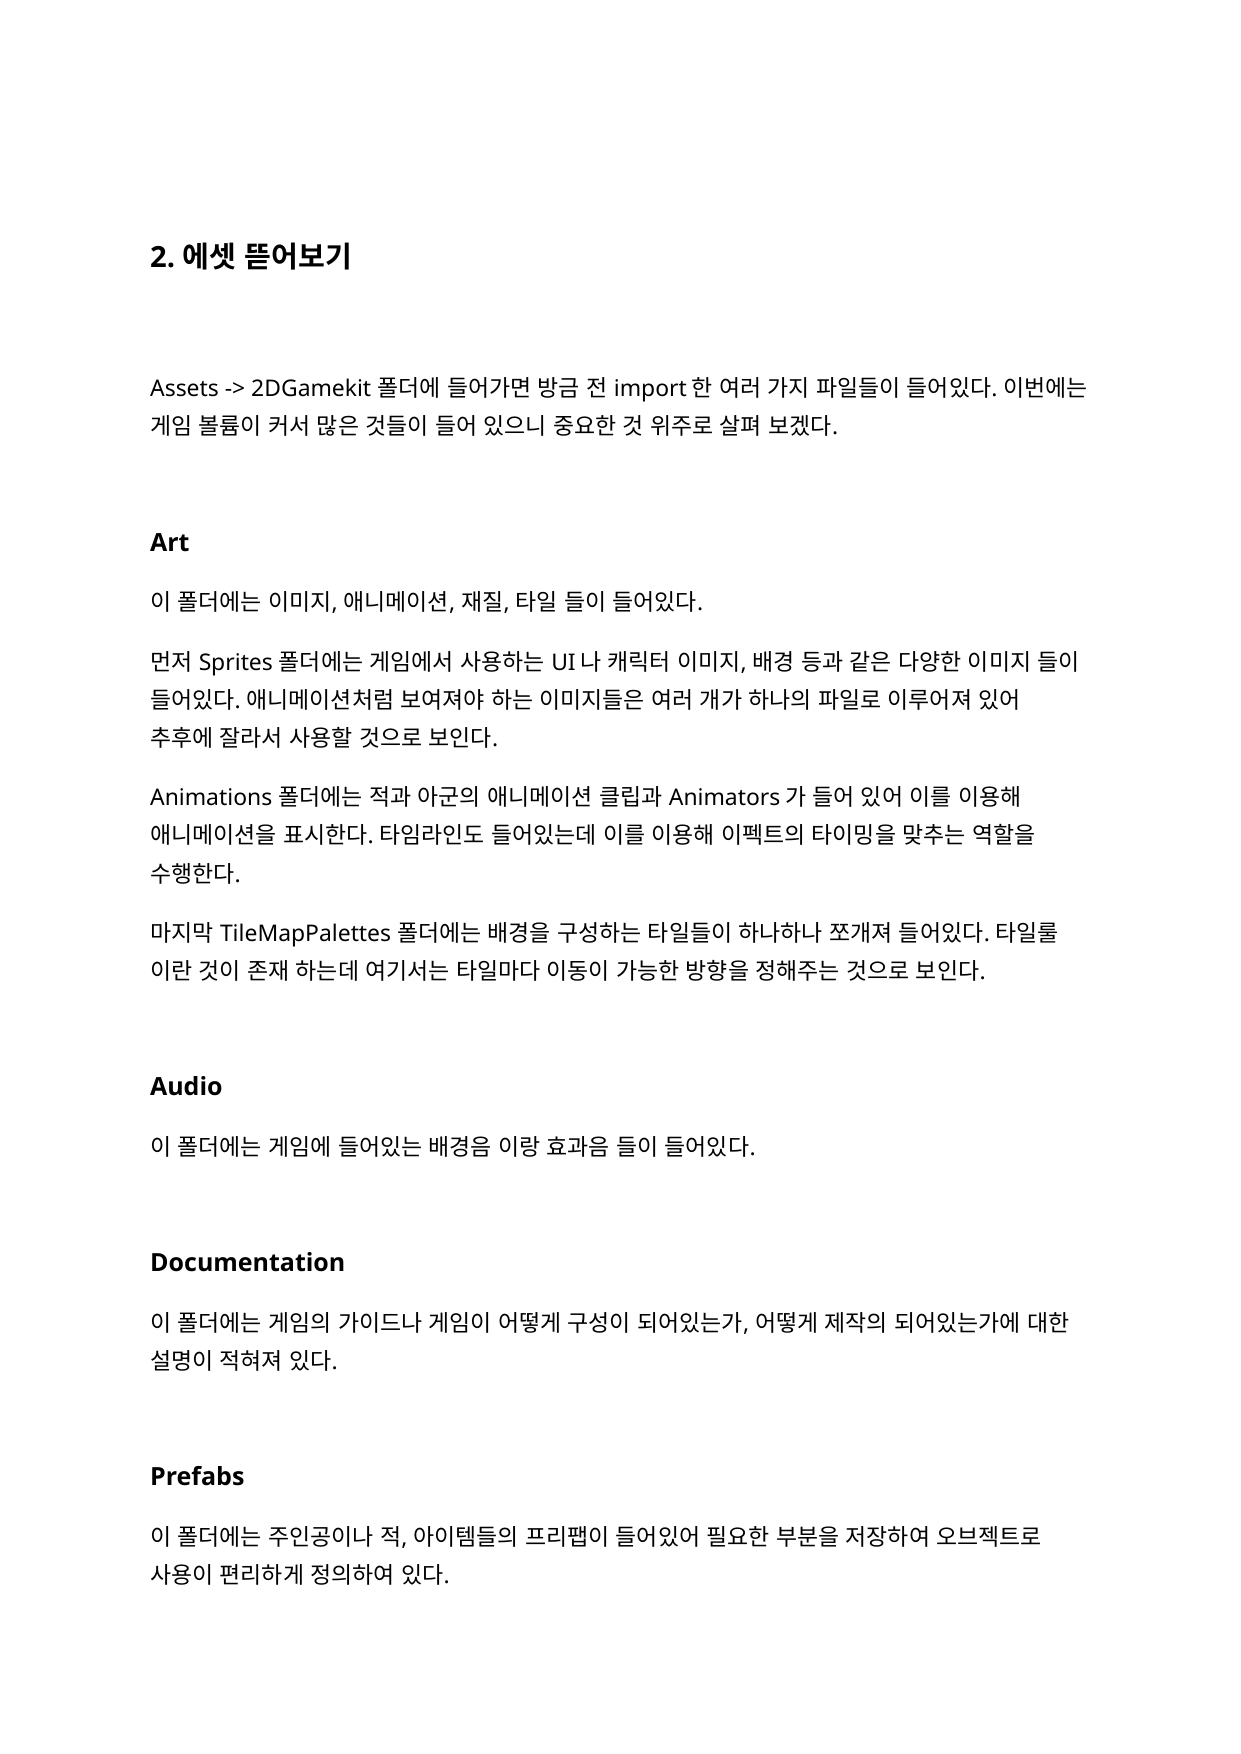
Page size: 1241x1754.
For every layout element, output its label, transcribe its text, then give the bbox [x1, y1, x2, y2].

text 이 폴더에는 주인공이나 적, 아이템들의 프리팹이 들어있어 필요한 부분을 저장하여 오브젝트로 사용이 편리하게 정의하여 있다. [150, 1519, 1090, 1590]
text 이 폴더에는 게임의 가이드나 게임이 어떻게 구성이 되어있는가, 어떻게 제작의 되어있는가에 대한 설명이 적혀져 있다. [150, 1305, 1090, 1376]
text Audio [150, 1069, 1090, 1103]
text Prefabs [150, 1459, 1090, 1493]
text 이 폴더에는 게임에 들어있는 배경음 이랑 효과음 들이 들어있다. [150, 1129, 1090, 1162]
text Art [150, 524, 1090, 558]
text Animations 폴더에는 적과 아군의 애니메이션 클립과 Animators가 들어 있어 이를 이용해 애니메이션을 표시한다. 타임라인도 들어있는데 이를 이용해 이펙트의 타이밍을 맞추는 역할을 수행한다. [150, 779, 1090, 889]
text 먼저 Sprites 폴더에는 게임에서 사용하는 UI나 캐릭터 이미지, 배경 등과 같은 다양한 이미지 들이 들어있다. 애니메이션처럼 보여져야 하는 이미지들은 여러 개가 하나의 파일로 이루어져 있어 추후에 잘라서 사용할 것으로 보인다. [150, 643, 1090, 753]
text 마지막 TileMapPalettes 폴더에는 배경을 구성하는 타일들이 하나하나 쪼개져 들어있다. 타일룰 이란 것이 존재 하는데 여기서는 타일마다 이동이 가능한 방향을 정해주는 것으로 보인다. [150, 914, 1090, 986]
text Assets -> 2DGamekit 폴더에 들어가면 방금 전 import한 여러 가지 파일들이 들어있다. 이번에는 게임 볼륨이 커서 많은 것들이 들어 있으니 중요한 것 위주로 살펴 보겠다. [150, 370, 1090, 442]
text 2. 에셋 뜯어보기 [150, 234, 1090, 276]
text Documentation [150, 1245, 1090, 1279]
text 이 폴더에는 이미지, 애니메이션, 재질, 타일 들이 들어있다. [150, 584, 1090, 617]
